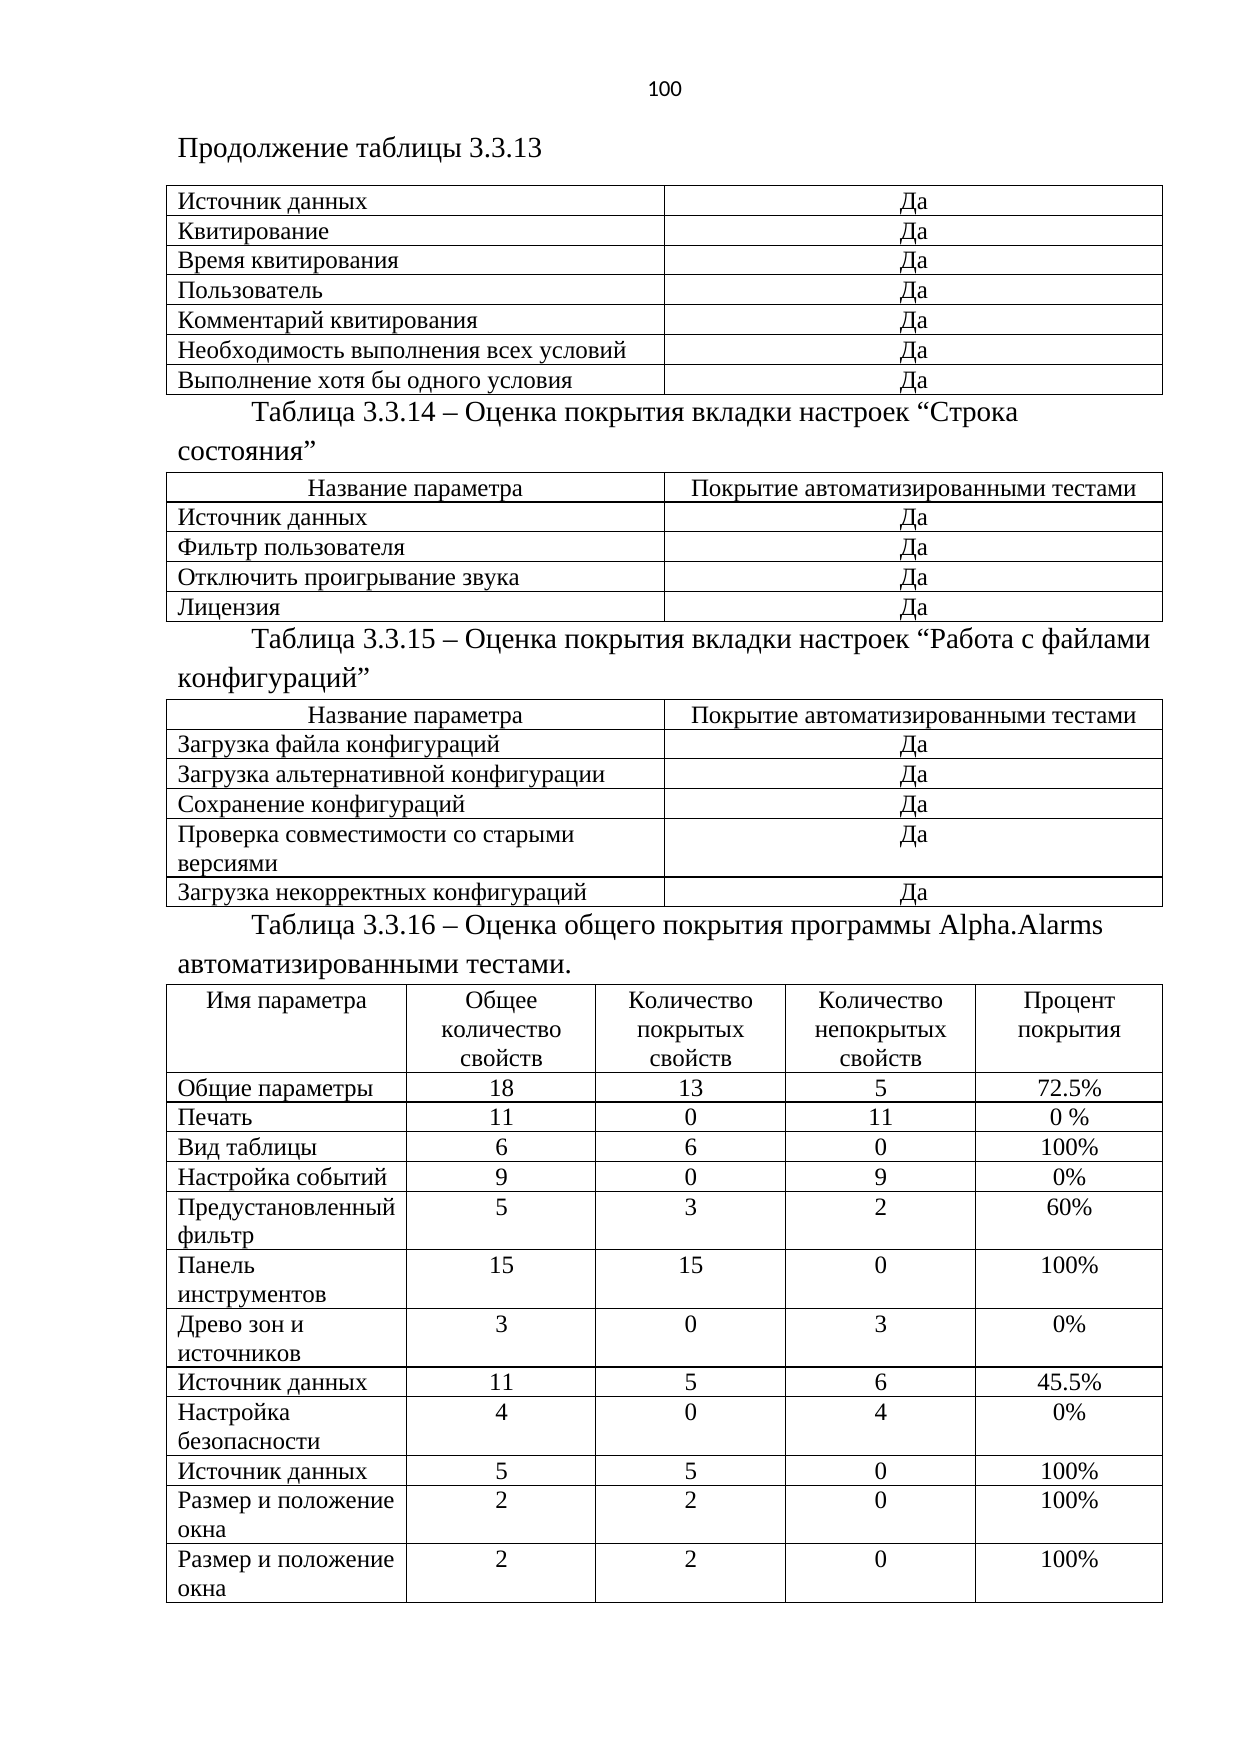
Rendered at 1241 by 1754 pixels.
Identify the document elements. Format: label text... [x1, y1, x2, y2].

table_cell 0 [596, 1103, 785, 1131]
table_cell Древо зон и источников [167, 1309, 406, 1366]
table_cell Да [665, 789, 1162, 818]
table_cell 5 [786, 1073, 975, 1101]
table_cell Общие параметры [167, 1073, 406, 1101]
table_cell Да [665, 246, 1162, 274]
table_cell 18 [407, 1073, 595, 1101]
table_header Название параметра [167, 473, 664, 501]
table_cell Предустановленный фильтр [167, 1192, 406, 1249]
table_cell 100% [976, 1132, 1162, 1161]
table_cell 2 [786, 1192, 975, 1249]
table_header Общее количество свойств [407, 985, 595, 1072]
table_cell 11 [786, 1103, 975, 1131]
table_cell 0% [976, 1397, 1162, 1455]
table_cell Вид таблицы [167, 1132, 406, 1161]
table_header Да [665, 186, 1162, 215]
table_cell Время квитирования [167, 246, 664, 274]
table_header Название параметра [167, 700, 664, 728]
table_cell Лицензия [167, 592, 664, 621]
table_cell Комментарий квитирования [167, 305, 664, 334]
table_cell 6 [407, 1132, 595, 1161]
table_cell 13 [596, 1073, 785, 1101]
table_cell 11 [407, 1368, 595, 1396]
table_cell Да [665, 365, 1162, 393]
table_cell Пользователь [167, 275, 664, 304]
table_cell 15 [596, 1250, 785, 1308]
table_cell Размер и положение окна [167, 1486, 406, 1543]
table_cell Да [665, 532, 1162, 561]
table_cell Настройка событий [167, 1162, 406, 1191]
table_cell 0 [596, 1309, 785, 1366]
table_cell 3 [786, 1309, 975, 1366]
table_cell 0 [596, 1162, 785, 1191]
table_cell 0 [786, 1486, 975, 1543]
table_cell 5 [596, 1456, 785, 1484]
table_cell Да [665, 730, 1162, 758]
table_cell Да [665, 275, 1162, 304]
text Таблица 3.3.14 – Оценка покрытия вкладки настроек “Строка состояния” [177, 395, 1152, 467]
table_cell 72.5% [976, 1073, 1162, 1101]
table_cell Да [665, 759, 1162, 788]
table_cell 5 [407, 1192, 595, 1249]
table_cell Фильтр пользователя [167, 532, 664, 561]
table_cell 6 [786, 1368, 975, 1396]
text Продолжение таблицы 3.3.13 [177, 130, 1152, 163]
table_cell Да [665, 878, 1162, 906]
table_cell 9 [407, 1162, 595, 1191]
table_cell Да [665, 216, 1162, 244]
table_cell Да [665, 562, 1162, 591]
table_cell 0% [976, 1162, 1162, 1191]
table_cell Да [665, 305, 1162, 334]
table_cell 3 [596, 1192, 785, 1249]
table_header Процент покрытия [976, 985, 1162, 1072]
table_cell 0 [786, 1250, 975, 1308]
table_cell 2 [407, 1486, 595, 1543]
table_header Количество покрытых свойств [596, 985, 785, 1072]
table_cell 0 [786, 1132, 975, 1161]
table_cell 2 [596, 1544, 785, 1602]
table_cell 100% [976, 1250, 1162, 1308]
text Таблица 3.3.16 – Оценка общего покрытия программы Alpha.Alarms автоматизированными тестами. [177, 907, 1152, 979]
table_cell 0 [786, 1544, 975, 1602]
table_cell 45.5% [976, 1368, 1162, 1396]
table_header Покрытие автоматизированными тестами [665, 700, 1162, 728]
table_header Источник данных [167, 186, 664, 215]
table_cell 9 [786, 1162, 975, 1191]
table_cell 15 [407, 1250, 595, 1308]
table_cell 3 [407, 1309, 595, 1366]
table_cell Источник данных [167, 503, 664, 531]
table_cell 0% [976, 1309, 1162, 1366]
table_cell 100% [976, 1486, 1162, 1543]
table_cell Загрузка файла конфигураций [167, 730, 664, 758]
table_cell 0 [786, 1456, 975, 1484]
table_header Имя параметра [167, 985, 406, 1072]
table_cell Источник данных [167, 1368, 406, 1396]
table_cell Загрузка альтернативной конфигурации [167, 759, 664, 788]
table_cell 60% [976, 1192, 1162, 1249]
table_cell 11 [407, 1103, 595, 1131]
table_cell Да [665, 503, 1162, 531]
table_cell 0 [596, 1397, 785, 1455]
table_cell Сохранение конфигураций [167, 789, 664, 818]
table_cell Панель инструментов [167, 1250, 406, 1308]
table_cell 4 [786, 1397, 975, 1455]
table_cell Отключить проигрывание звука [167, 562, 664, 591]
table_cell Выполнение хотя бы одного условия [167, 365, 664, 393]
table_header Количество непокрытых свойств [786, 985, 975, 1072]
table_cell 6 [596, 1132, 785, 1161]
table_cell Квитирование [167, 216, 664, 244]
table_cell Настройка безопасности [167, 1397, 406, 1455]
table_cell Да [665, 819, 1162, 876]
table_cell 2 [407, 1544, 595, 1602]
table_header Покрытие автоматизированными тестами [665, 473, 1162, 501]
table_cell Необходимость выполнения всех условий [167, 335, 664, 364]
table_cell 5 [596, 1368, 785, 1396]
table_cell Загрузка некорректных конфигураций [167, 878, 664, 906]
table_cell 4 [407, 1397, 595, 1455]
table_cell Проверка совместимости со старыми версиями [167, 819, 664, 876]
table_cell Печать [167, 1103, 406, 1131]
table_cell Да [665, 335, 1162, 364]
table_cell 0 % [976, 1103, 1162, 1131]
table_cell 100% [976, 1544, 1162, 1602]
table_cell 2 [596, 1486, 785, 1543]
table_cell Источник данных [167, 1456, 406, 1484]
table_cell 100% [976, 1456, 1162, 1484]
table_cell 5 [407, 1456, 595, 1484]
table_cell Размер и положение окна [167, 1544, 406, 1602]
table_cell Да [665, 592, 1162, 621]
text Таблица 3.3.15 – Оценка покрытия вкладки настроек “Работа с файлами конфигураций” [177, 622, 1152, 694]
